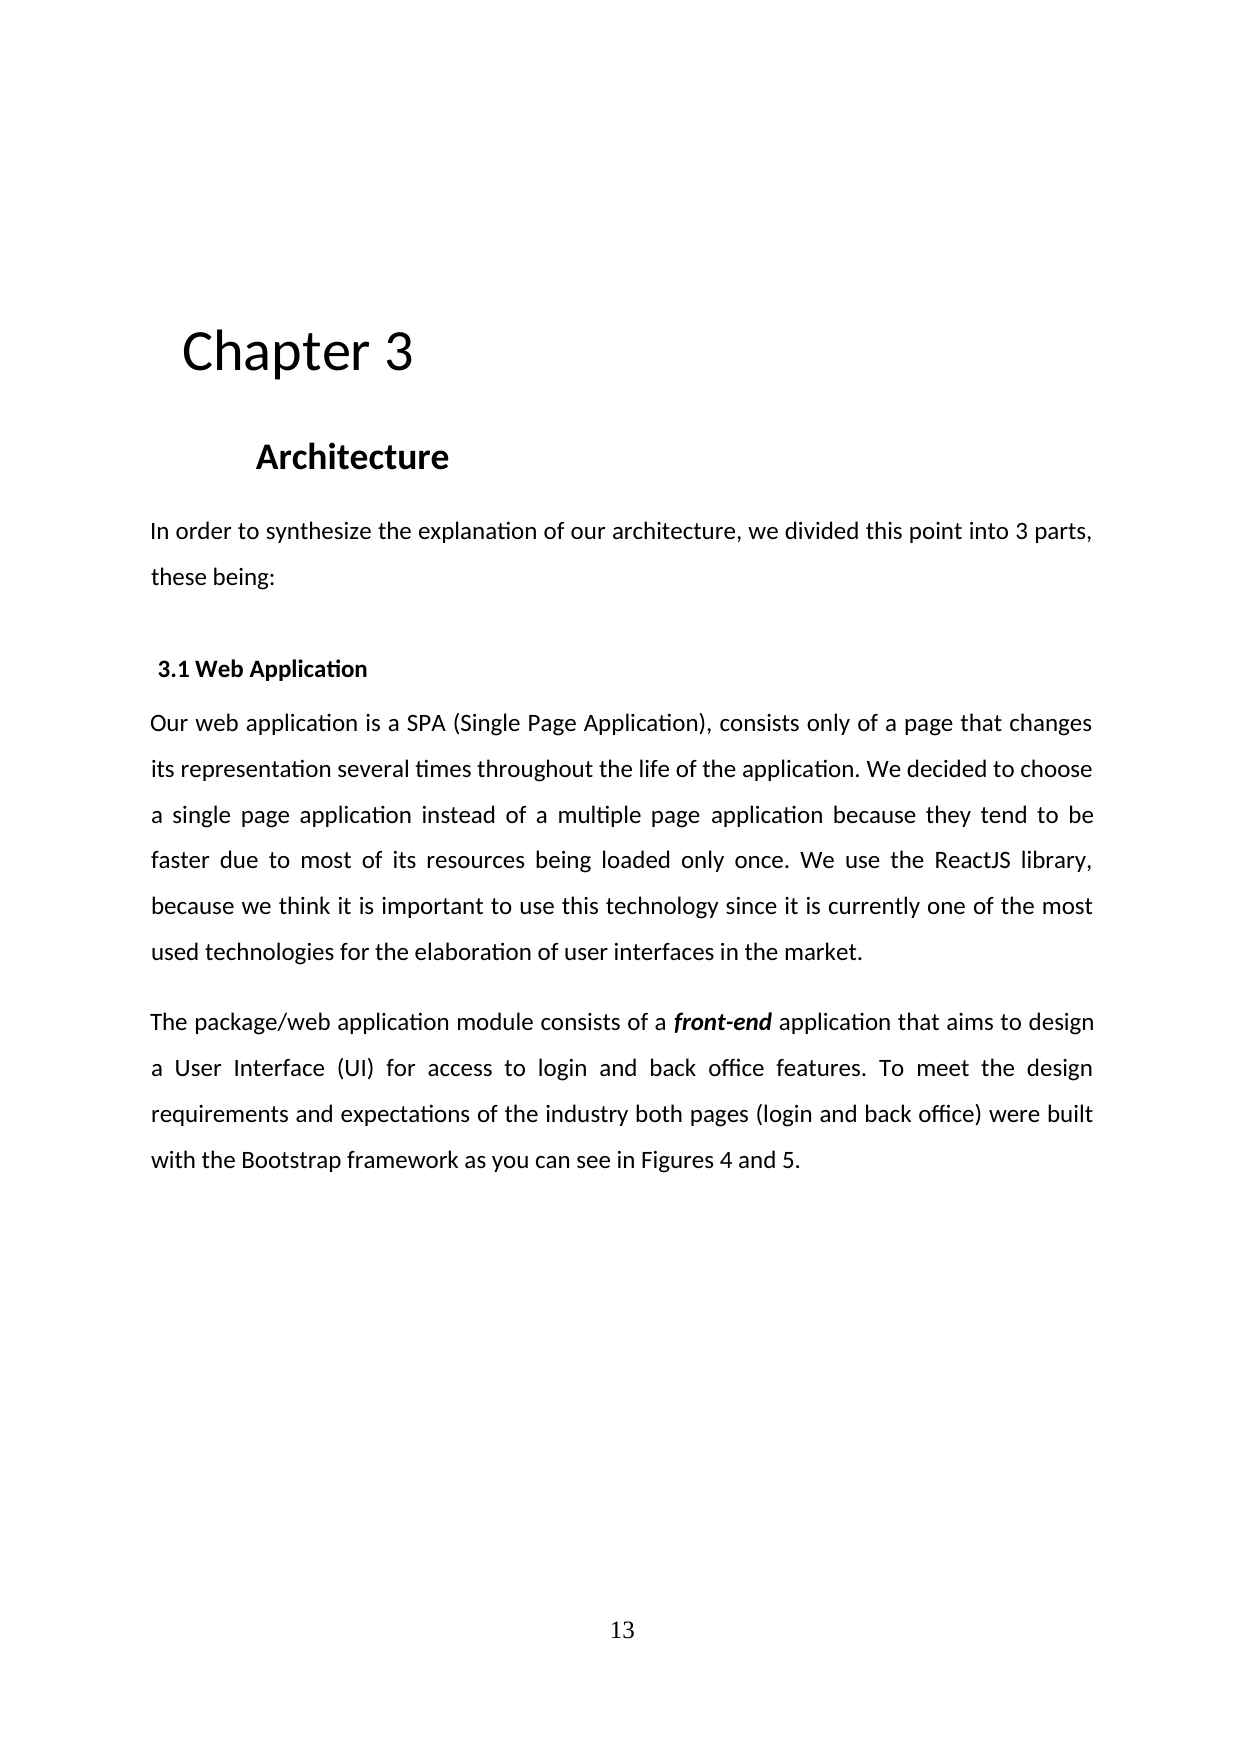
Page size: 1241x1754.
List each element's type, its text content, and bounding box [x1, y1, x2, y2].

subtitle Web Application [157, 653, 1095, 684]
subtitle Chapter 3 [182, 314, 416, 385]
subtitle Architecture [256, 433, 1109, 479]
text The package/web application module consists of a front-end application that aims to design a User Interface (UI) for access to login and back office features. To meet the design requirements and expectations of the industry both pages (login and back office) were built with the Bootstrap framework as you can see in Figures 4 and 5. [150, 1007, 1095, 1174]
text Our web application is a SPA (Single Page Application), consists only of a page that changes its representation several times throughout the life of the application. We decided to choose a single page application instead of a multiple page application because they tend to be faster due to most of its resources being loaded only once. We use the ReactJS library, because we think it is important to use this technology since it is currently one of the most used technologies for the elaboration of user interfaces in the market. [150, 707, 1095, 967]
text In order to synthesize the explanation of our architecture, we divided this point into 3 parts, these being: [150, 515, 1095, 591]
